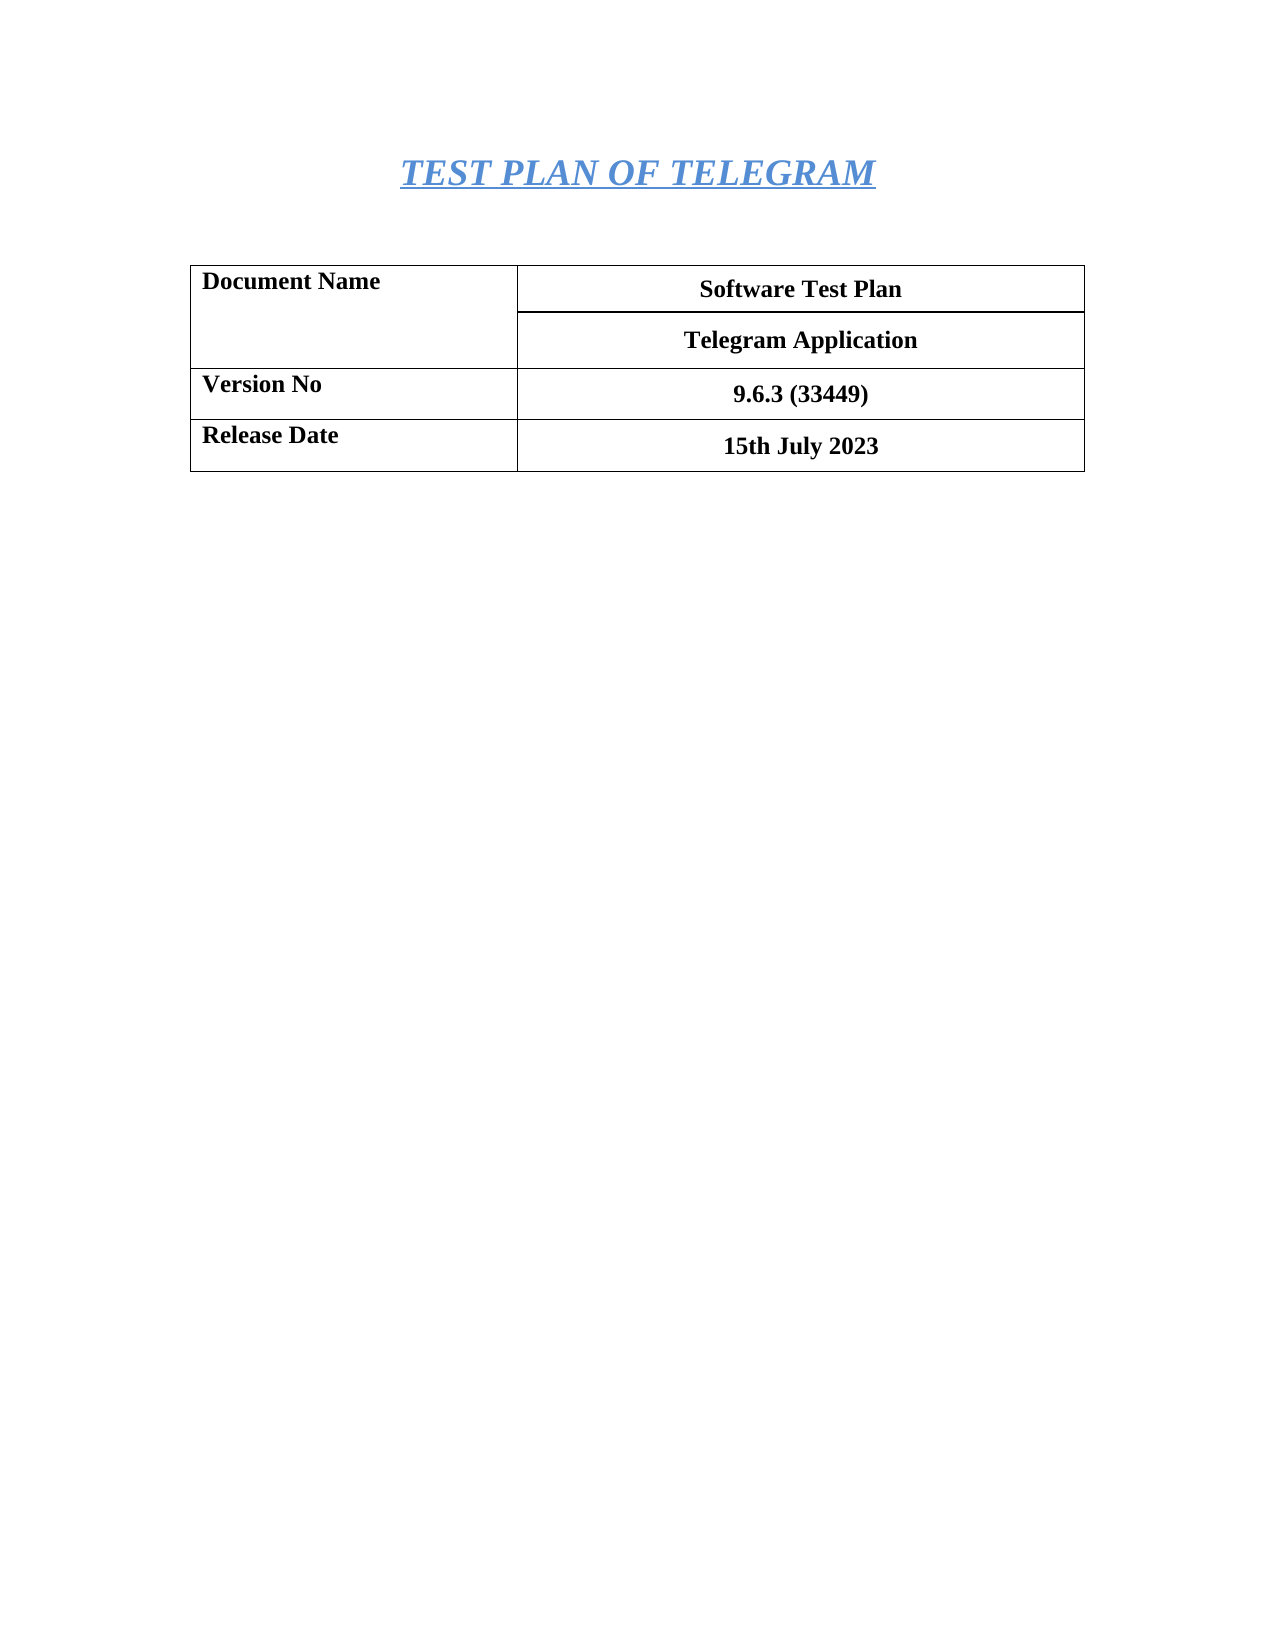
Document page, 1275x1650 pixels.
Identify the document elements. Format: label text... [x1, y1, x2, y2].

table_cell Version No [191, 369, 517, 419]
table_cell Release Date [191, 420, 517, 471]
table_cell 15th July 2023 [518, 420, 1084, 471]
text TEST PLAN OF TELEGRAM [150, 150, 1125, 193]
table_header Software Test Plan [518, 266, 1084, 311]
table_cell 9.6.3 (33449) [518, 369, 1084, 419]
table_cell Telegram Application [518, 313, 1084, 368]
table_header Document Name [191, 266, 517, 368]
